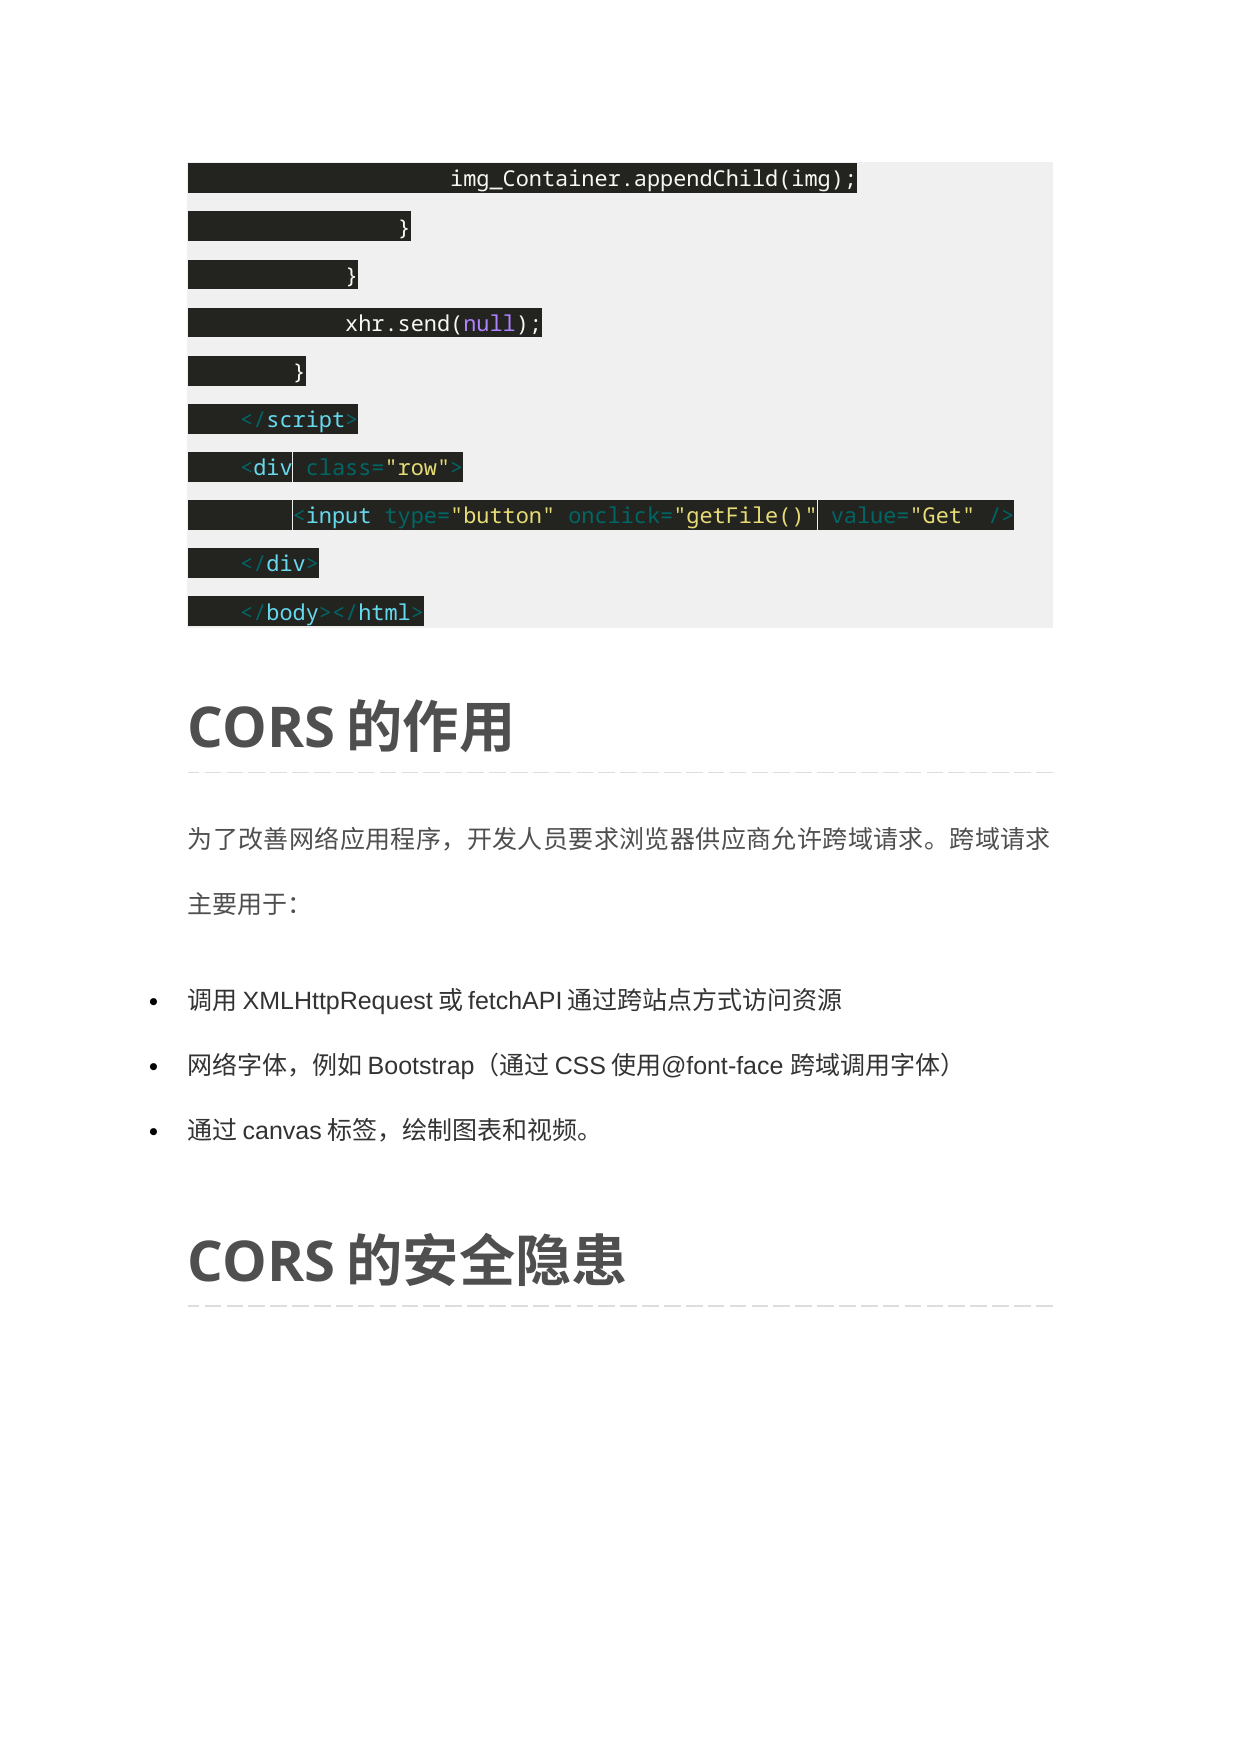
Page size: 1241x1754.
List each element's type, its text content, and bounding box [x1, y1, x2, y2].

text 为了改善网络应用程序，开发人员要求浏览器供应商允许跨域请求。跨域请求主要用于： [187, 805, 1053, 935]
list 通过canvas标签，绘制图表和视频。 [150, 1096, 1053, 1161]
text </body></html> [187, 595, 1053, 628]
text } [187, 210, 1053, 243]
subtitle CORS的作用 [187, 674, 1053, 773]
subtitle CORS的安全隐患 [187, 1208, 1053, 1307]
list 网络字体，例如Bootstrap（通过CSS使用@font-face 跨域调用字体） [150, 1031, 1053, 1096]
text <div class="row"> [187, 451, 1053, 483]
text <input type="button" onclick="getFile()" value="Get" /> [187, 499, 1053, 531]
text </script> [187, 403, 1053, 435]
text xhr.send(null); [187, 306, 1053, 339]
text img_Container.appendChild(img); [187, 162, 1053, 194]
text } [187, 354, 1053, 387]
text </div> [187, 547, 1053, 579]
text } [187, 258, 1053, 291]
list 调用XMLHttpRequest或fetchAPI通过跨站点方式访问资源 [150, 966, 1053, 1031]
